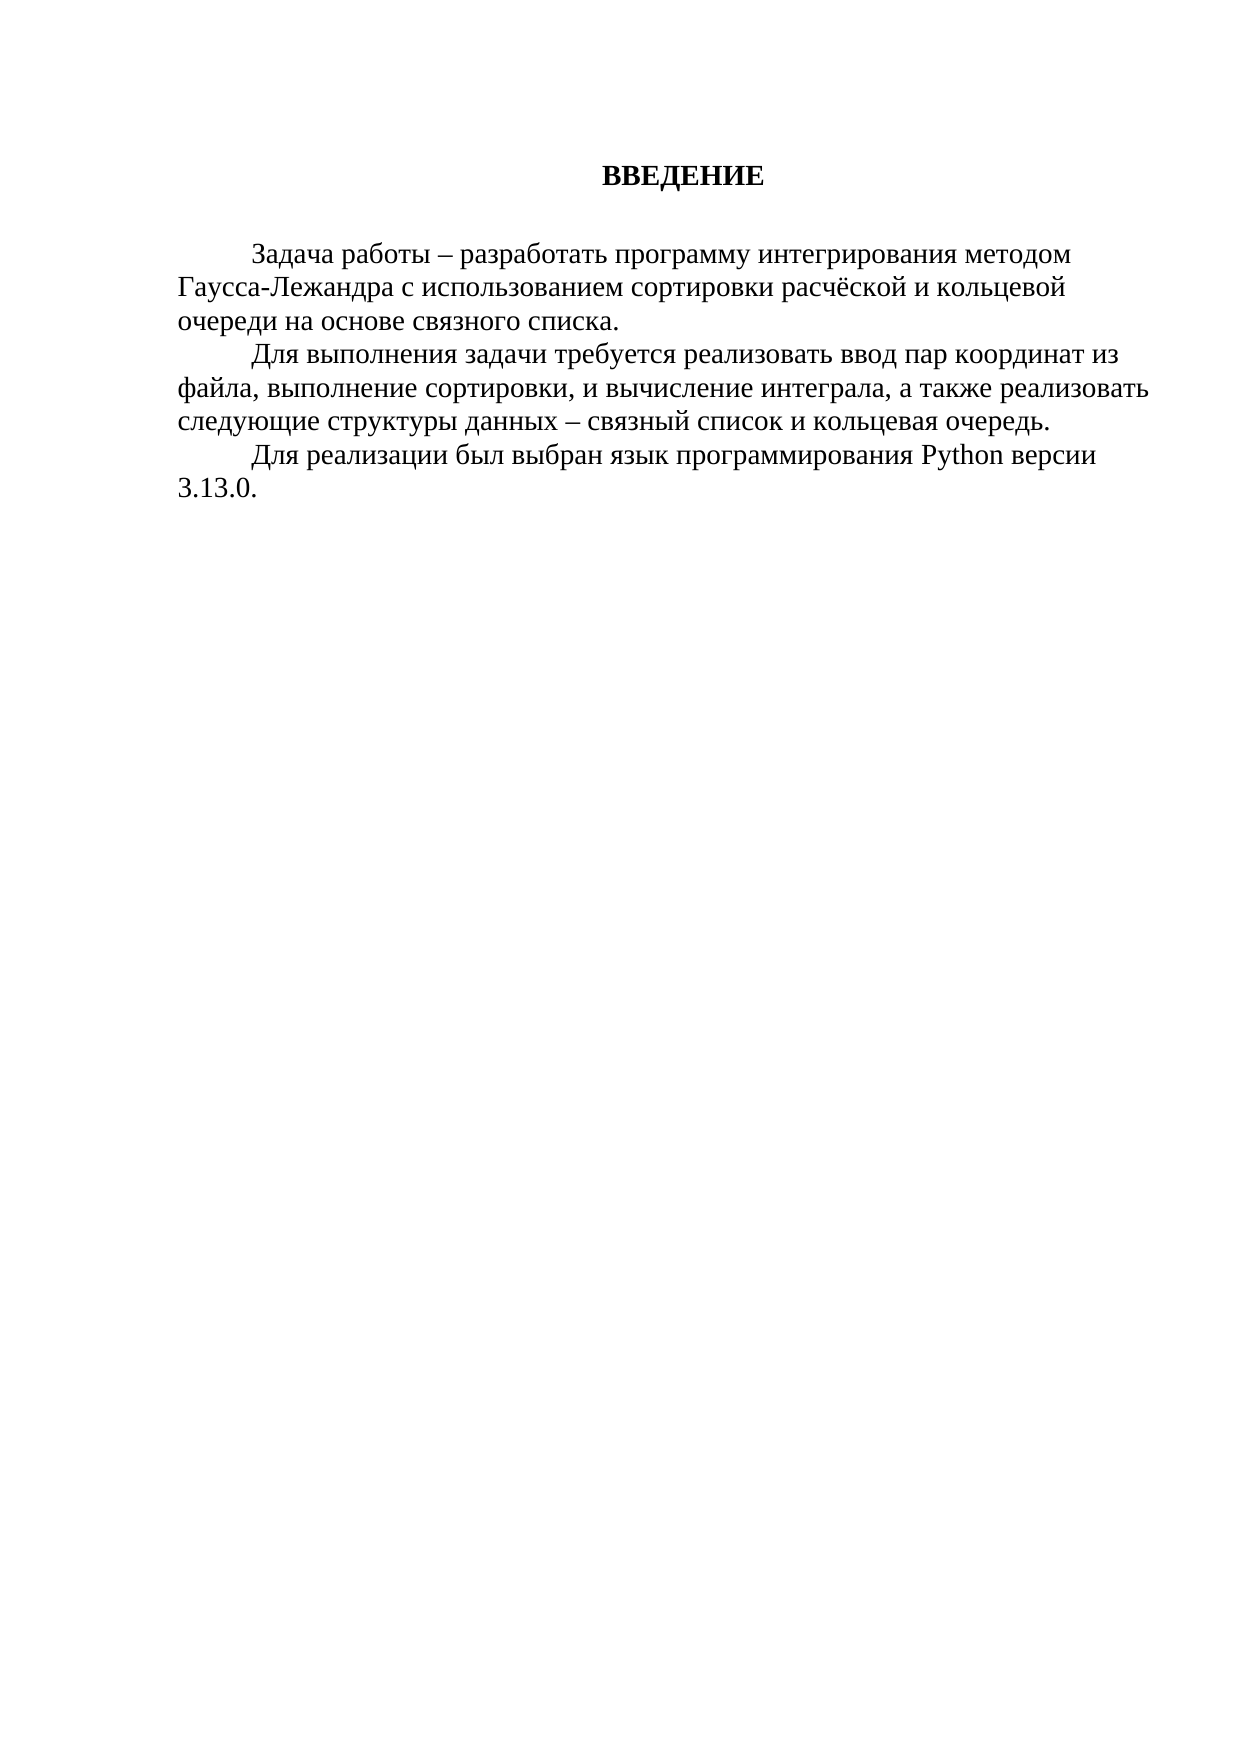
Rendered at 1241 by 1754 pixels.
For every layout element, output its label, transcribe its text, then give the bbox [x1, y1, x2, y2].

text Введение [274, 158, 1093, 192]
text Для выполнения задачи требуется реализовать ввод пар координат из файла, выполнение сортировки, и вычисление интеграла, а также реализовать следующие структуры данных – связный список и кольцевая очередь. [177, 336, 1152, 437]
text Для реализации был выбран язык программирования Python версии 3.13.0. [177, 437, 1152, 504]
text Задача работы – разработать программу интегрирования методом Гаусса-Лежандра с использованием сортировки расчёской и кольцевой очереди на основе связного списка. [177, 236, 1152, 336]
